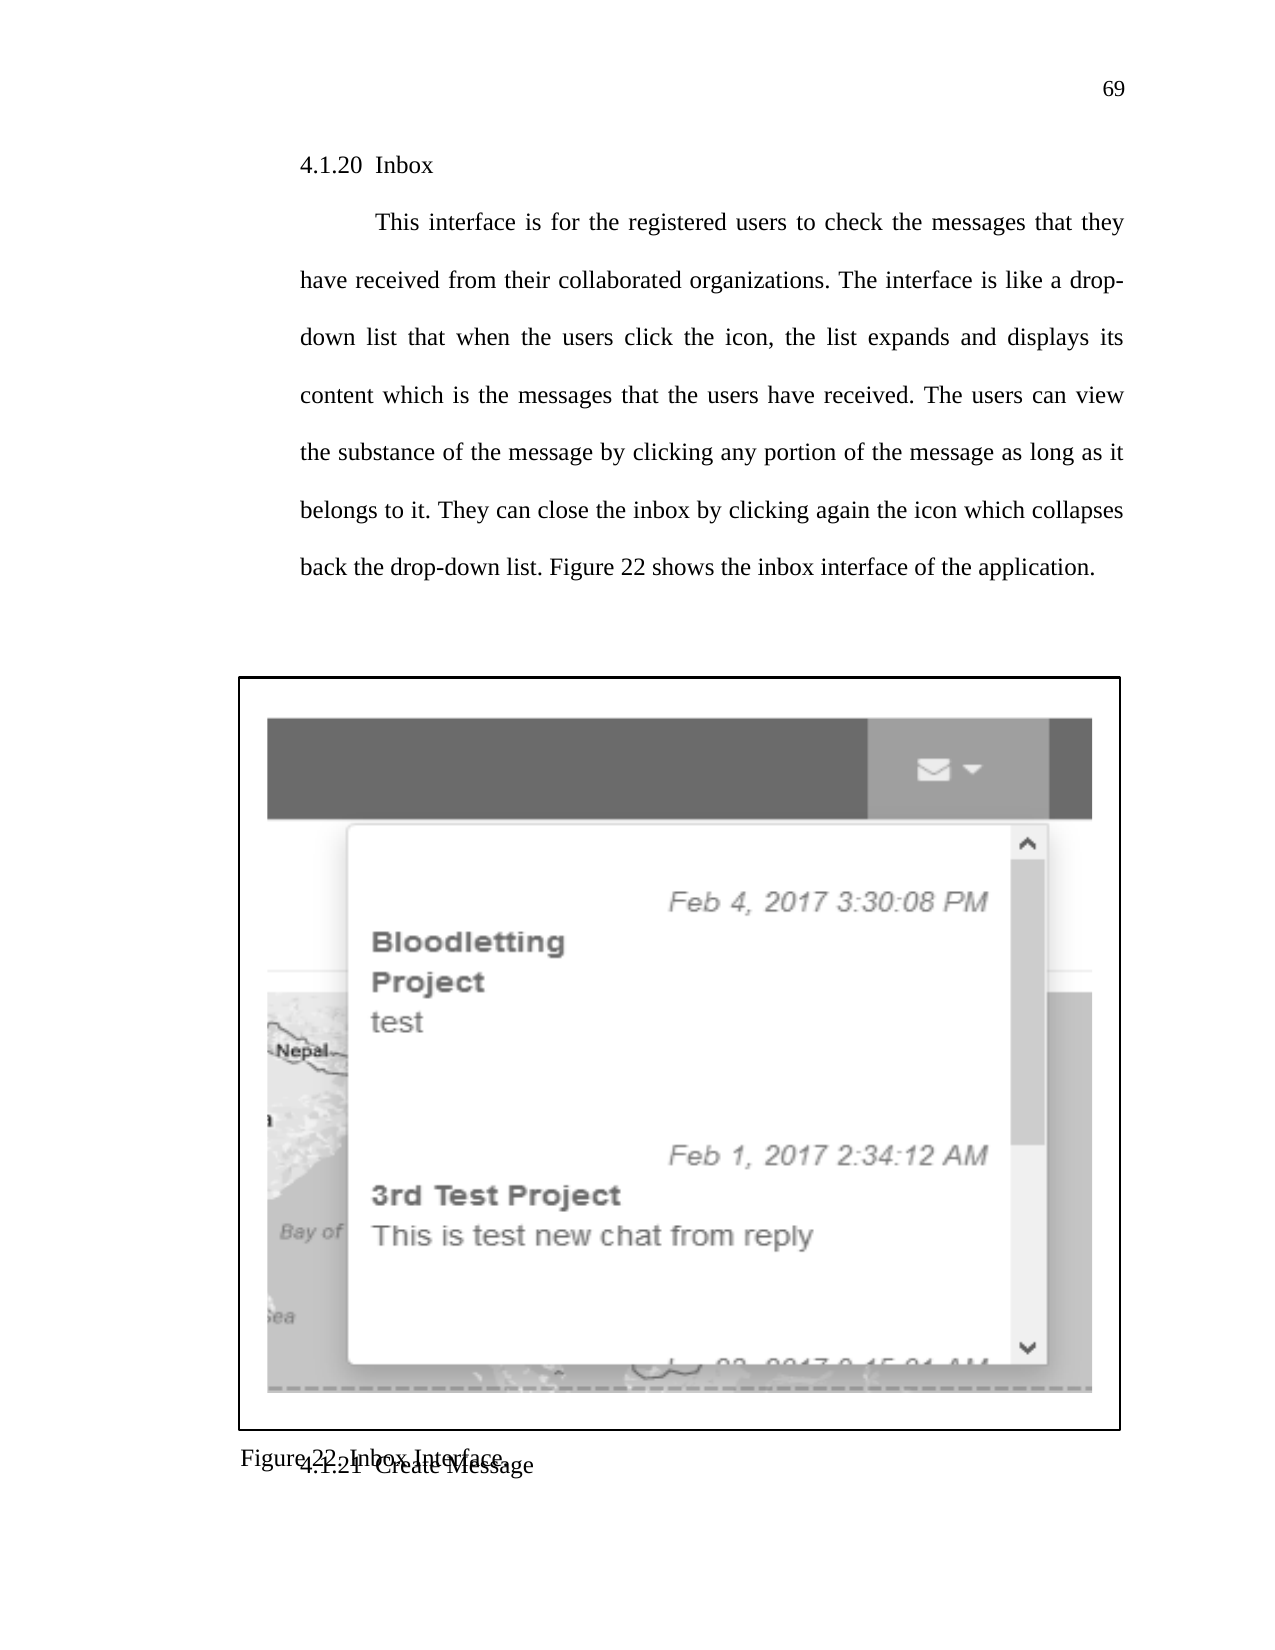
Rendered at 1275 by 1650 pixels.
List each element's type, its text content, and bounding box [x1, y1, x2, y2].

text This interface is for the registered users to check the messages that they have received from their collaborated organizations. The interface is like a drop-down list that when the users click the icon, the list expands and displays its content which is the messages that the users have received. The users can view the substance of the message by clicking any portion of the message as long as it belongs to it. They can close the inbox by clicking again the icon which collapses back the drop-down list. Figure 22 shows the inbox interface of the application. [300, 207, 1125, 581]
list Inbox [300, 150, 1125, 179]
list Create Message [300, 782, 1125, 1478]
